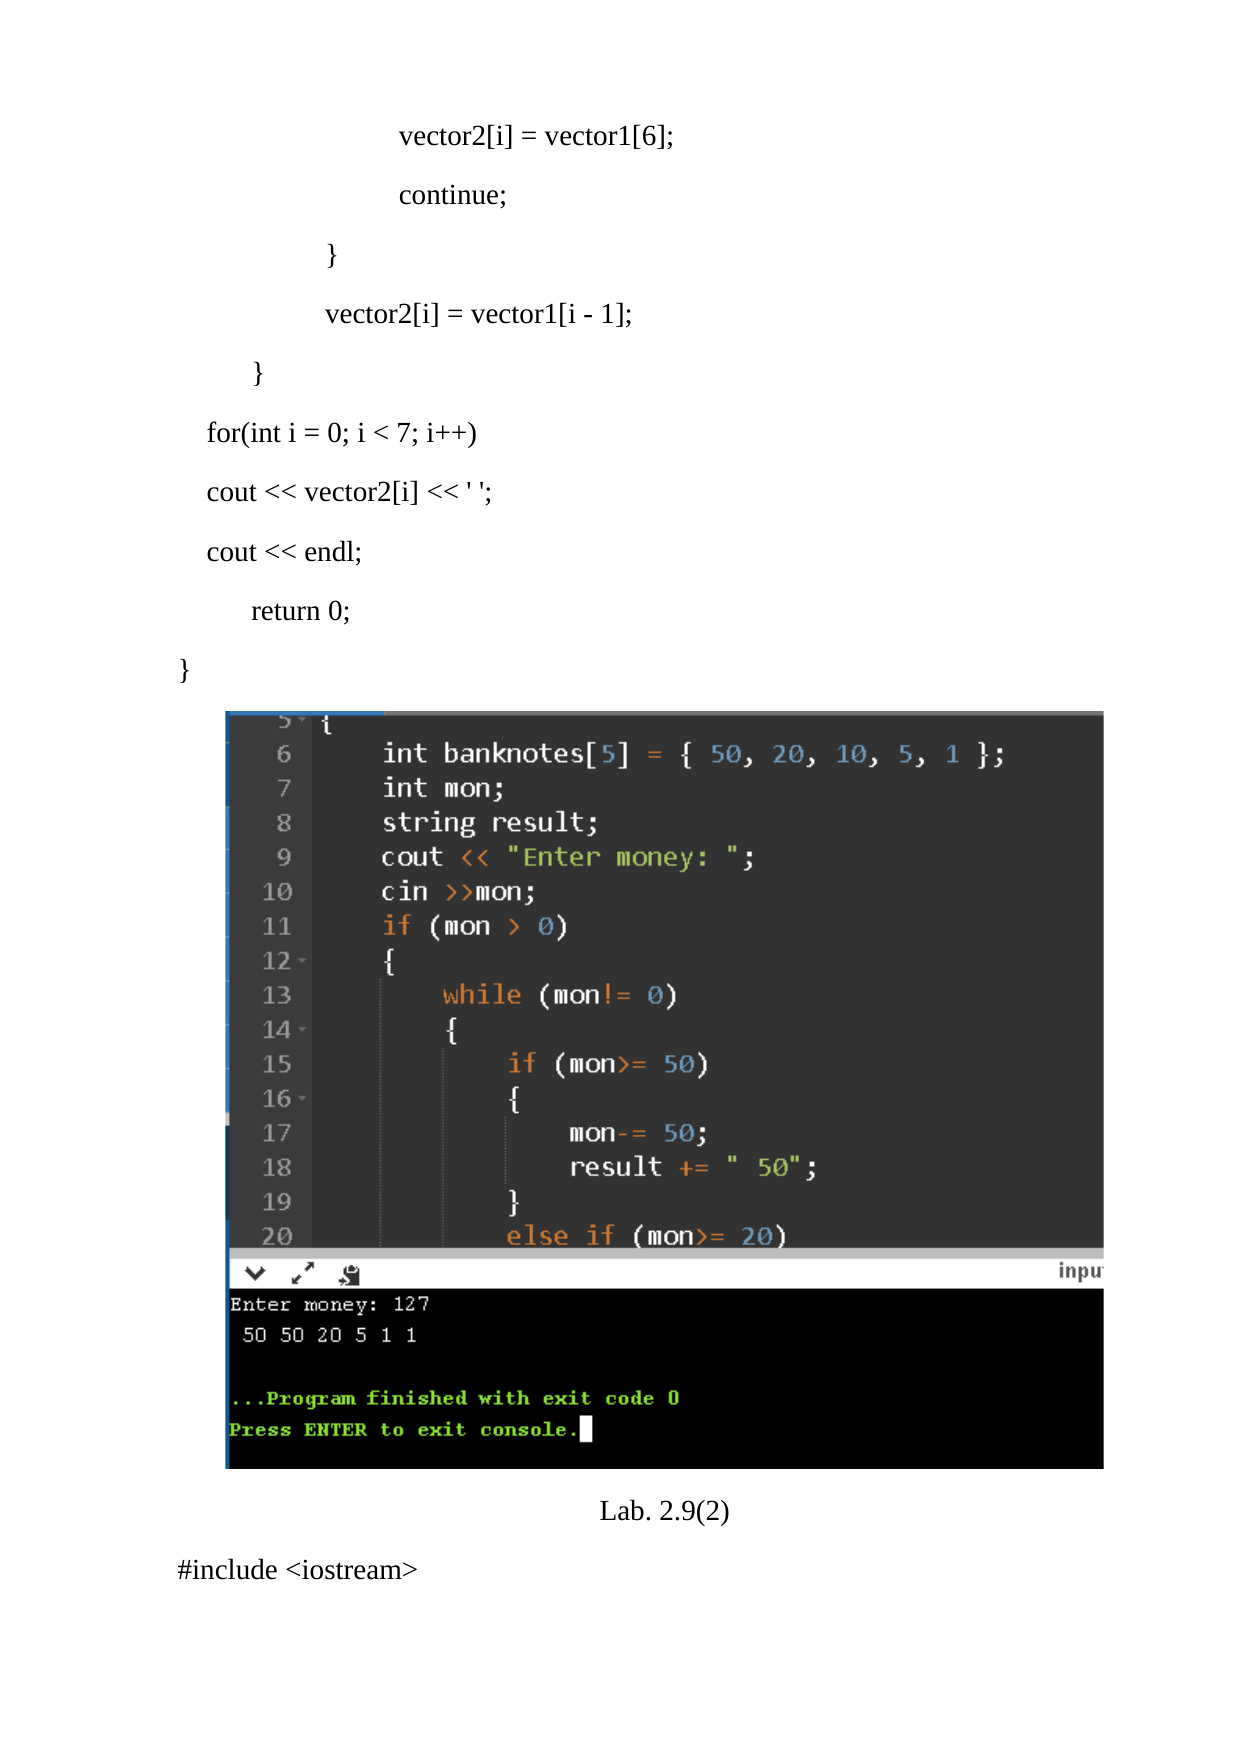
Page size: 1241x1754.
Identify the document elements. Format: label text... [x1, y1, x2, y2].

text continue; [177, 177, 1152, 211]
text cout << vector2[i] << ' '; [177, 474, 1152, 508]
text for(int i = 0; i < 7; i++) [177, 415, 1152, 448]
text vector2[i] = vector1[6]; [177, 118, 1152, 152]
text vector2[i] = vector1[i - 1]; [177, 296, 1152, 330]
text cout << endl; [177, 534, 1152, 567]
text } [177, 237, 1152, 270]
text return 0; [177, 593, 1152, 627]
text Lab. 2.9(2) [177, 1493, 1152, 1527]
text } [177, 356, 1152, 389]
text #include <iostream> [177, 1552, 1152, 1586]
picture [225, 711, 1104, 1469]
text } [177, 652, 1152, 686]
